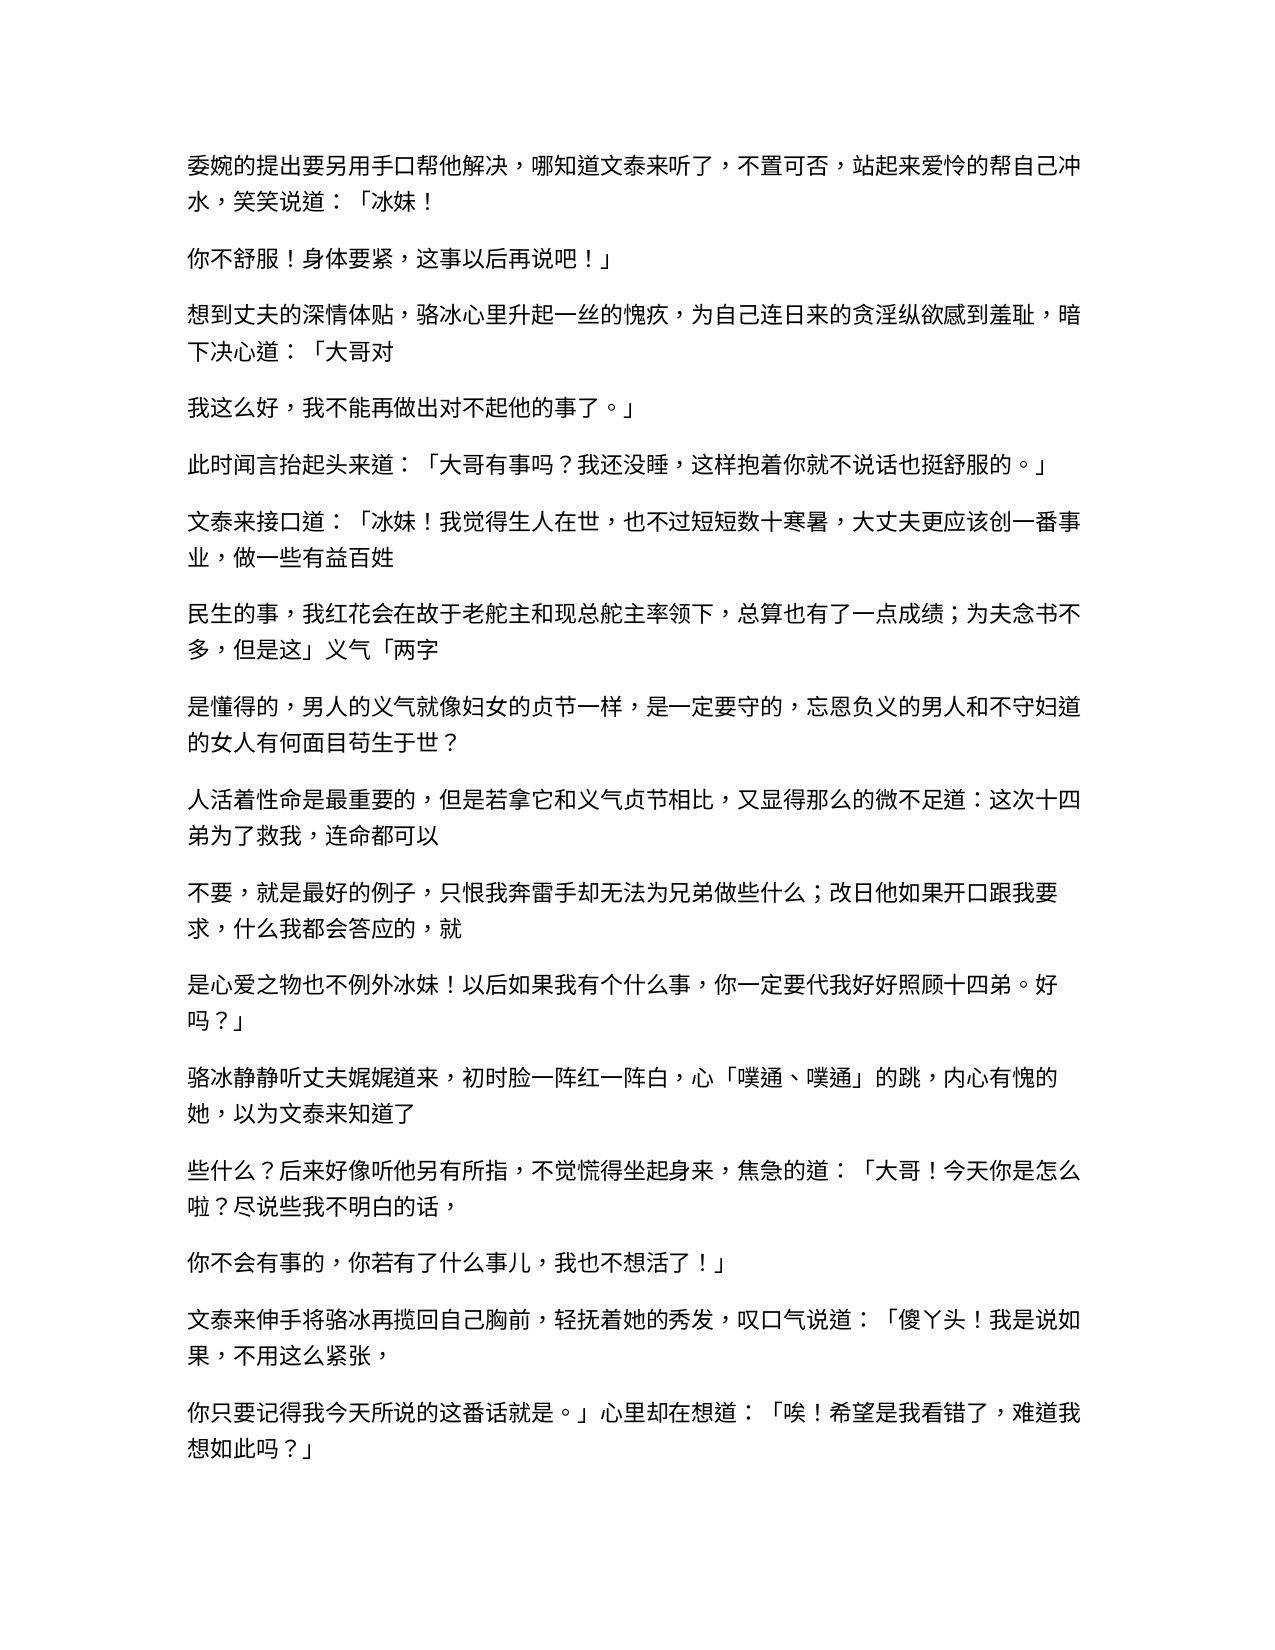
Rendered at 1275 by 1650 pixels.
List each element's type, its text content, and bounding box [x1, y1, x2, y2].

text 委婉的提出要另用手口帮他解决，哪知道文泰来听了，不置可否，站起来爱怜的帮自己冲水，笑笑说道：「冰妹！ [187, 150, 1087, 217]
text 想到丈夫的深情体贴，骆冰心里升起一丝的愧疚，为自己连日来的贪淫纵欲感到羞耻，暗下决心道：「大哥对 [187, 299, 1087, 367]
text 文泰来伸手将骆冰再揽回自己胸前，轻抚着她的秀发，叹口气说道：「傻ㄚ头！我是说如果，不用这么紧张， [187, 1304, 1087, 1371]
text 人活着性命是最重要的，但是若拿它和义气贞节相比，又显得那么的微不足道：这次十四弟为了救我，连命都可以 [187, 784, 1087, 851]
text 你不会有事的，你若有了什么事儿，我也不想活了！」 [187, 1247, 1087, 1279]
text 不要，就是最好的例子，只恨我奔雷手却无法为兄弟做些什么；改日他如果开口跟我要求，什么我都会答应的，就 [187, 877, 1087, 944]
text 你不舒服！身体要紧，这事以后再说吧！」 [187, 243, 1087, 274]
text 些什么？后来好像听他另有所指，不觉慌得坐起身来，焦急的道：「大哥！今天你是怎么啦？尽说些我不明白的话， [187, 1155, 1087, 1222]
text 民生的事，我红花会在故于老舵主和现总舵主率领下，总算也有了一点成绩；为夫念书不多，但是这」义气「两字 [187, 598, 1087, 666]
text 我这么好，我不能再做出对不起他的事了。」 [187, 392, 1087, 423]
text 你只要记得我今天所说的这番话就是。」心里却在想道：「唉！希望是我看错了，难道我想如此吗？」 [187, 1397, 1087, 1464]
text 此时闻言抬起头来道：「大哥有事吗？我还没睡，这样抱着你就不说话也挺舒服的。」 [187, 449, 1087, 480]
text 是懂得的，男人的义气就像妇女的贞节一样，是一定要守的，忘恩负义的男人和不守妇道的女人有何面目苟生于世？ [187, 691, 1087, 758]
text 骆冰静静听丈夫娓娓道来，初时脸一阵红一阵白，心「噗通、噗通」的跳，内心有愧的她，以为文泰来知道了 [187, 1062, 1087, 1129]
text 是心爱之物也不例外冰妹！以后如果我有个什么事，你一定要代我好好照顾十四弟。好吗？」 [187, 969, 1087, 1036]
text 文泰来接口道：「冰妹！我觉得生人在世，也不过短短数十寒暑，大丈夫更应该创一番事业，做一些有益百姓 [187, 506, 1087, 573]
